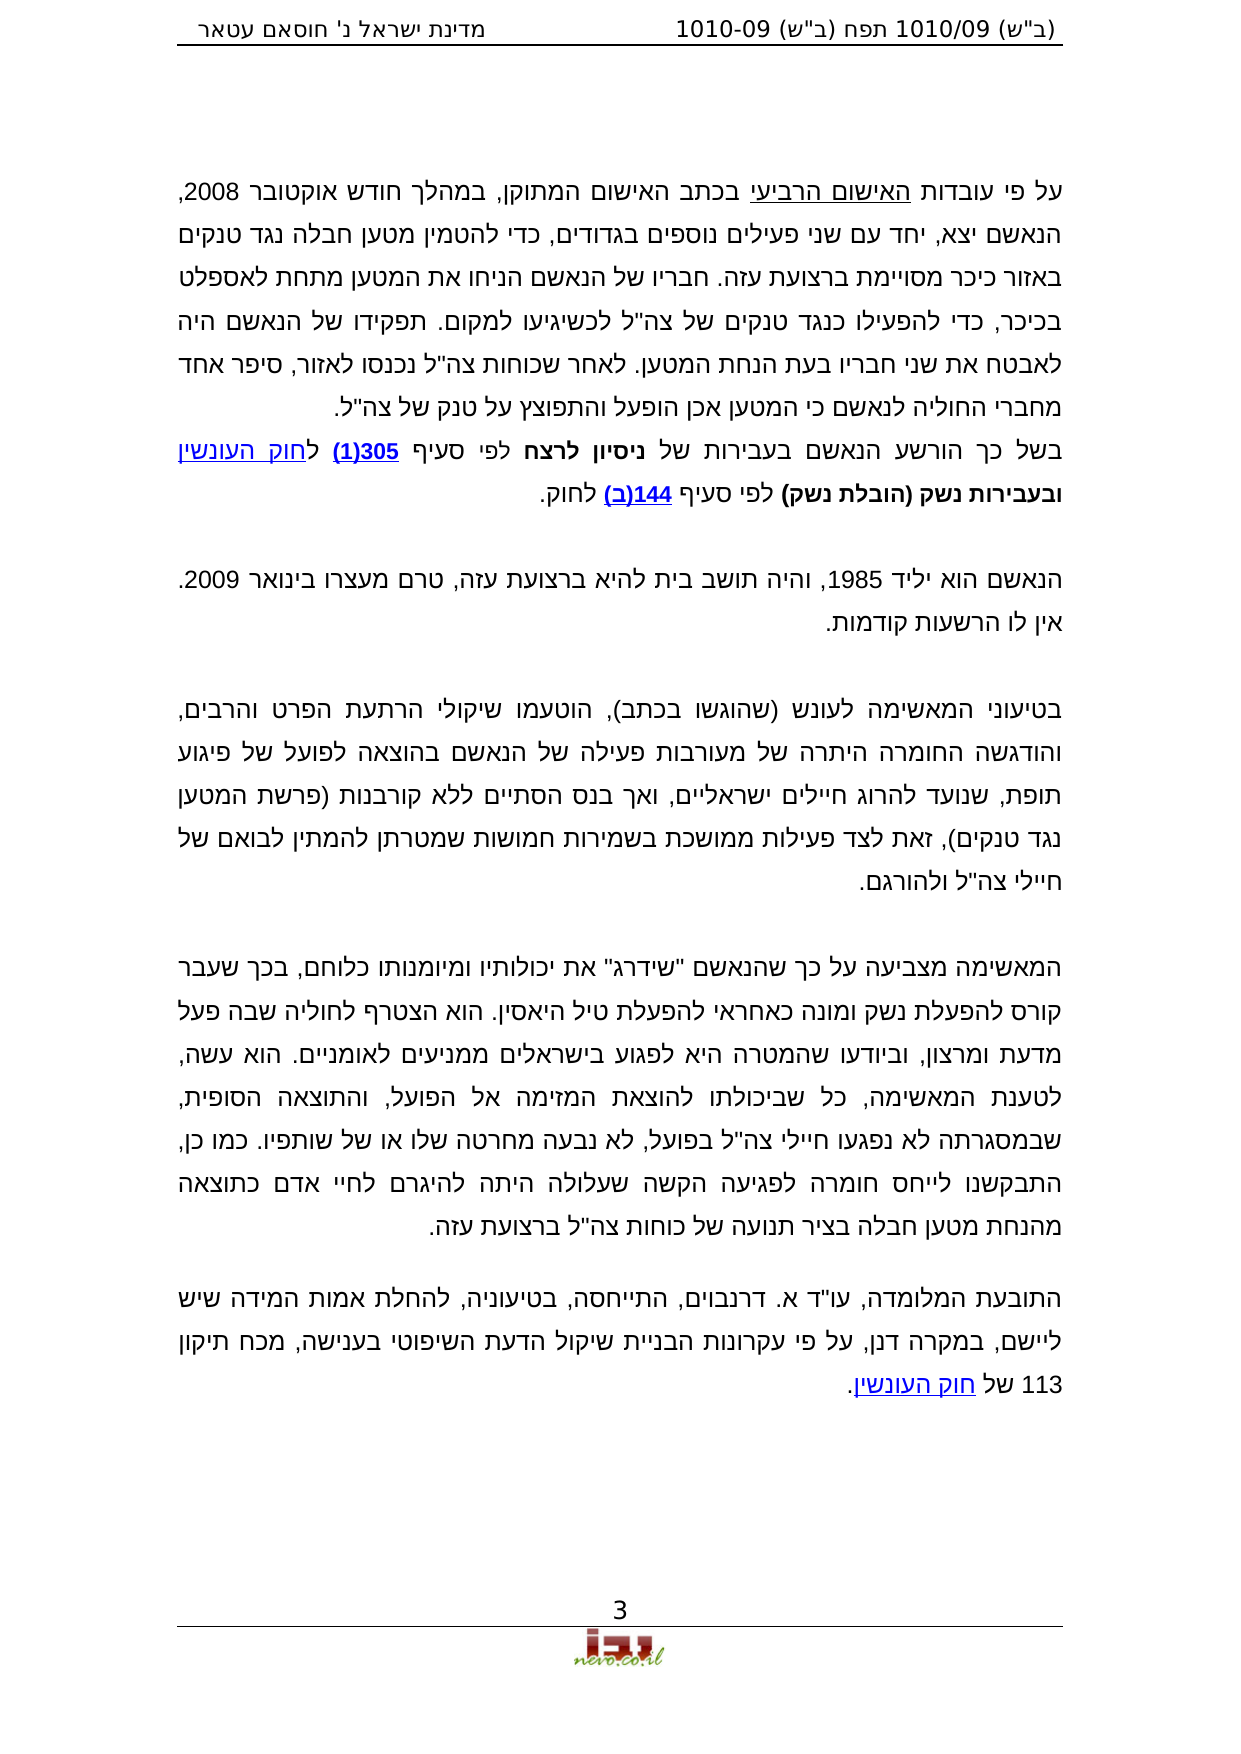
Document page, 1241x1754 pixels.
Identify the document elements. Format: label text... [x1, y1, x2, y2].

text על פי עובדות האישום הרביעי בכתב האישום המתוקן, במהלך חודש אוקטובר 2008, הנאשם יצא, יחד עם שני פעילים נוספים בגדודים, כדי להטמין מטען חבלה נגד טנקים באזור כיכר מסויימת ברצועת עזה. חבריו של הנאשם הניחו את המטען מתחת לאספלט בכיכר, כדי להפעילו כנגד טנקים של צה"ל לכשיגיעו למקום. תפקידו של הנאשם היה לאבטח את שני חבריו בעת הנחת המטען. לאחר שכוחות צה"ל נכנסו לאזור, סיפר אחד מחברי החוליה לנאשם כי המטען אכן הופעל והתפוצץ על טנק של צה"ל. [177, 177, 1063, 422]
text המאשימה מצביעה על כך שהנאשם "שידרג" את יכולותיו ומיומנותו כלוחם, בכך שעבר קורס להפעלת נשק ומונה כאחראי להפעלת טיל היאסין. הוא הצטרף לחוליה שבה פעל מדעת ומרצון, וביודעו שהמטרה היא לפגוע בישראלים ממניעים לאומניים. הוא עשה, לטענת המאשימה, כל שביכולתו להוצאת המזימה אל הפועל, והתוצאה הסופית, שבמסגרתה לא נפגעו חיילי צה"ל בפועל, לא נבעה מחרטה שלו או של שותפיו. כמו כן, התבקשנו לייחס חומרה לפגיעה הקשה שעלולה היתה להיגרם לחיי אדם כתוצאה מהנחת מטען חבלה בציר תנועה של כוחות צה"ל ברצועת עזה. [177, 953, 1063, 1241]
text התובעת המלומדה, עו"ד א. דרנבוים, התייחסה, בטיעוניה, להחלת אמות המידה שיש ליישם, במקרה דנן, על פי עקרונות הבניית שיקול הדעת השיפוטי בענישה, מכח תיקון 113 של חוק העונשין. [177, 1284, 1063, 1399]
text הנאשם הוא יליד 1985, והיה תושב בית להיא ברצועת עזה, טרם מעצרו בינואר 2009. אין לו הרשעות קודמות. [177, 565, 1063, 637]
text בשל כך הורשע הנאשם בעבירות של ניסיון לרצח לפי סעיף 305(1) לחוק העונשין ובעבירות נשק (הובלת נשק) לפי סעיף 144(ב) לחוק. [177, 436, 1063, 508]
text בטיעוני המאשימה לעונש (שהוגשו בכתב), הוטעמו שיקולי הרתעת הפרט והרבים, והודגשה החומרה היתרה של מעורבות פעילה של הנאשם בהוצאה לפועל של פיגוע תופת, שנועד להרוג חיילים ישראליים, ואך בנס הסתיים ללא קורבנות (פרשת המטען נגד טנקים), זאת לצד פעילות ממושכת בשמירות חמושות שמטרתן להמתין לבואם של חיילי צה"ל ולהורגם. [177, 695, 1063, 896]
picture [574, 1628, 666, 1667]
